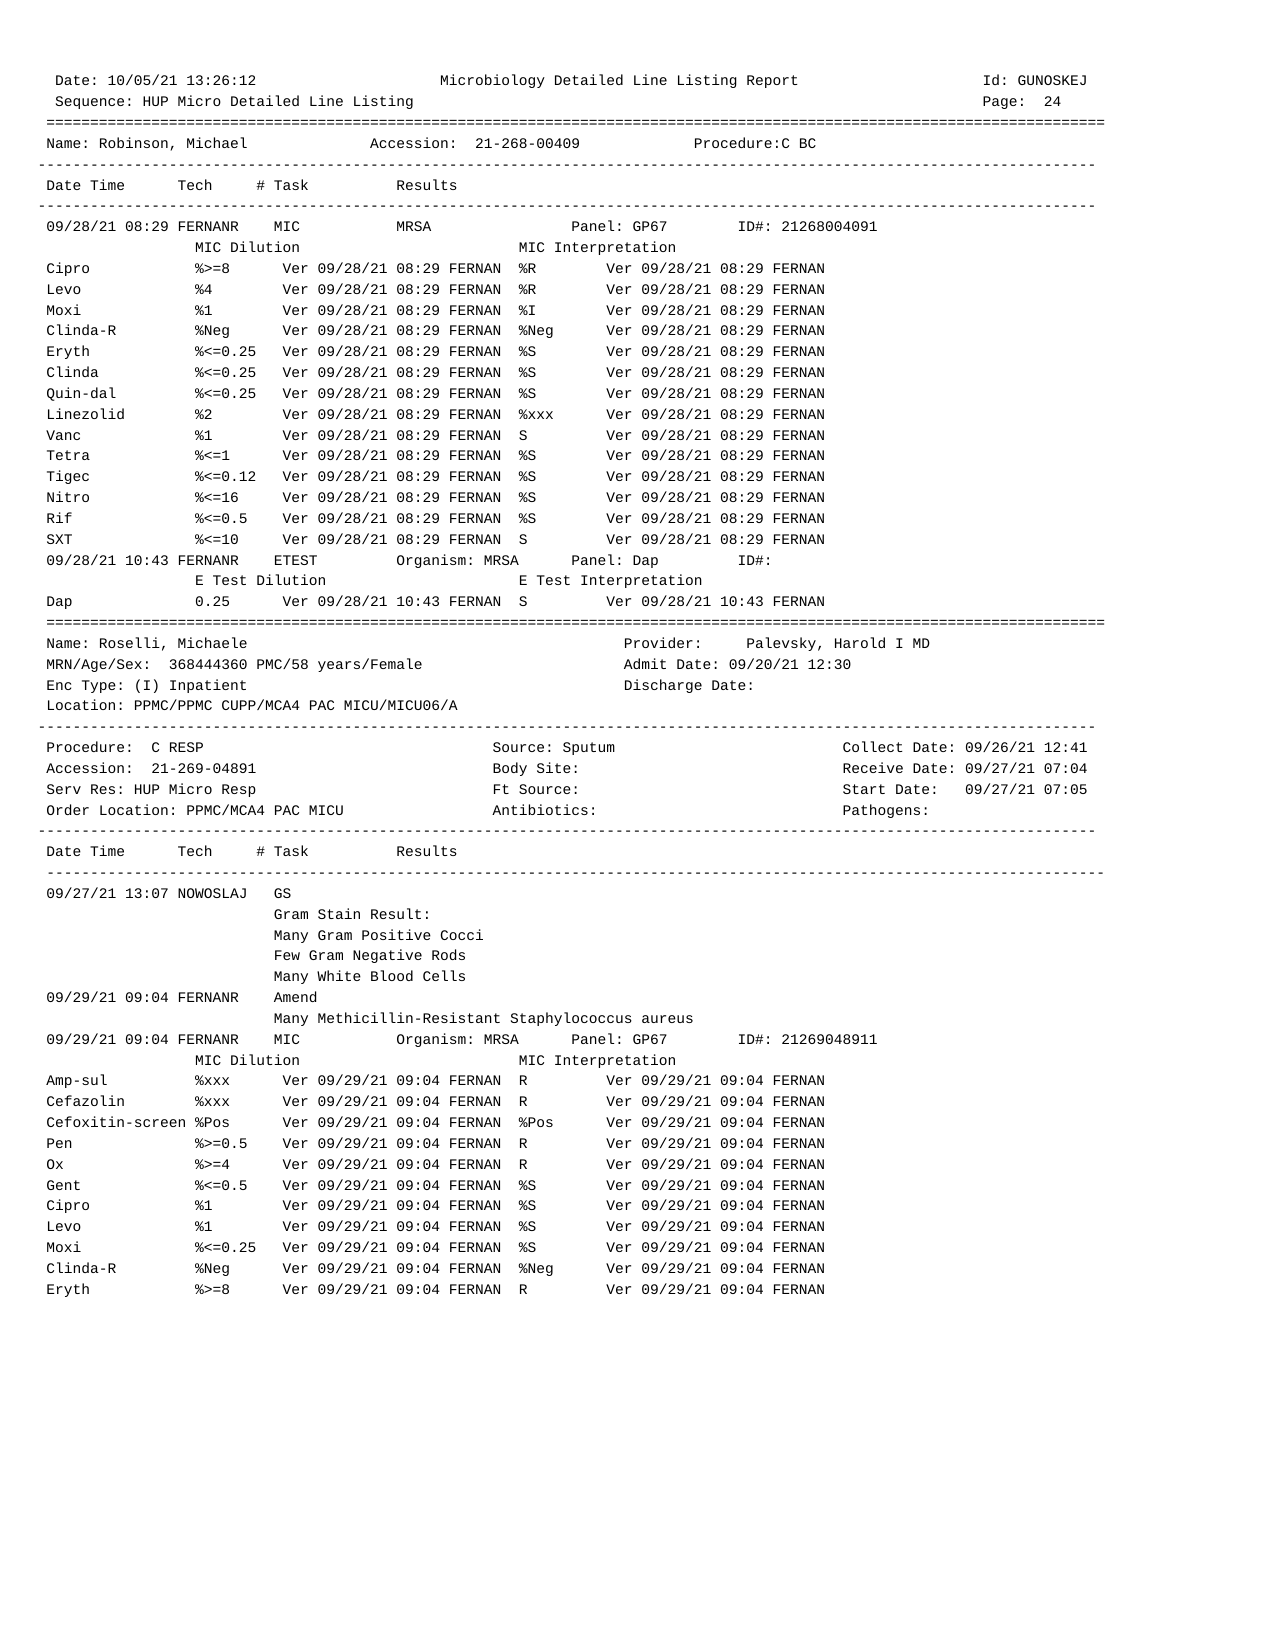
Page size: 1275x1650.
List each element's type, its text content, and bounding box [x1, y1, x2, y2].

text ========================================================================================================================= [37, 615, 1262, 632]
text Date Time Tech # Task Results [37, 178, 1262, 194]
text MRN/Age/Sex: 368444360 PMC/58 years/Female Admit Date: 09/20/21 12:30 [37, 657, 1262, 673]
text Location: PPMC/PPMC CUPP/MCA4 PAC MICU/MICU06/A [37, 699, 1262, 715]
text SXT %<=10 Ver 09/28/21 08:29 FERNAN S Ver 09/28/21 08:29 FERNAN [37, 532, 1262, 548]
text Levo %1 Ver 09/29/21 09:04 FERNAN %S Ver 09/29/21 09:04 FERNAN [37, 1219, 1262, 1236]
text Many Methicillin-Resistant Staphylococcus aureus [37, 1011, 1262, 1028]
text Name: Roselli, Michaele Provider: Palevsky, Harold I MD [37, 636, 1262, 653]
text Date Time Tech # Task Results [37, 844, 1262, 861]
text Rif %<=0.5 Ver 09/28/21 08:29 FERNAN %S Ver 09/28/21 08:29 FERNAN [37, 511, 1262, 528]
text Tigec %<=0.12 Ver 09/28/21 08:29 FERNAN %S Ver 09/28/21 08:29 FERNAN [37, 469, 1262, 486]
text Moxi %1 Ver 09/28/21 08:29 FERNAN %I Ver 09/28/21 08:29 FERNAN [37, 303, 1262, 319]
text Procedure: C RESP Source: Sputum Collect Date: 09/26/21 12:41 [37, 740, 1262, 757]
text Many White Blood Cells [37, 969, 1262, 986]
text Few Gram Negative Rods [37, 949, 1262, 965]
text MIC Dilution MIC Interpretation [37, 240, 1262, 257]
text ------------------------------------------------------------------------------------------------------------------------- [37, 719, 1262, 736]
text Eryth %<=0.25 Ver 09/28/21 08:29 FERNAN %S Ver 09/28/21 08:29 FERNAN [37, 344, 1262, 361]
text 09/28/21 10:43 FERNANR ETEST Organism: MRSA Panel: Dap ID#: [37, 553, 1262, 569]
text Pen %>=0.5 Ver 09/29/21 09:04 FERNAN R Ver 09/29/21 09:04 FERNAN [37, 1136, 1262, 1153]
text ------------------------------------------------------------------------------------------------------------------------- [37, 865, 1262, 882]
text Gent %<=0.5 Ver 09/29/21 09:04 FERNAN %S Ver 09/29/21 09:04 FERNAN [37, 1178, 1262, 1194]
text ========================================================================================================================= [37, 115, 1262, 132]
text Quin-dal %<=0.25 Ver 09/28/21 08:29 FERNAN %S Ver 09/28/21 08:29 FERNAN [37, 386, 1262, 403]
text 09/28/21 08:29 FERNANR MIC MRSA Panel: GP67 ID#: 21268004091 [37, 219, 1262, 236]
text Gram Stain Result: [37, 907, 1262, 923]
text 09/27/21 13:07 NOWOSLAJ GS [37, 886, 1262, 903]
text Eryth %>=8 Ver 09/29/21 09:04 FERNAN R Ver 09/29/21 09:04 FERNAN [37, 1282, 1262, 1298]
text Many Gram Positive Cocci [37, 928, 1262, 944]
text MIC Dilution MIC Interpretation [37, 1053, 1262, 1069]
text Nitro %<=16 Ver 09/28/21 08:29 FERNAN %S Ver 09/28/21 08:29 FERNAN [37, 490, 1262, 507]
text Clinda %<=0.25 Ver 09/28/21 08:29 FERNAN %S Ver 09/28/21 08:29 FERNAN [37, 365, 1262, 382]
text Amp-sul %xxx Ver 09/29/21 09:04 FERNAN R Ver 09/29/21 09:04 FERNAN [37, 1074, 1262, 1090]
text Serv Res: HUP Micro Resp Ft Source: Start Date: 09/27/21 07:05 [37, 782, 1262, 798]
text Moxi %<=0.25 Ver 09/29/21 09:04 FERNAN %S Ver 09/29/21 09:04 FERNAN [37, 1240, 1262, 1257]
text Vanc %1 Ver 09/28/21 08:29 FERNAN S Ver 09/28/21 08:29 FERNAN [37, 428, 1262, 444]
text ------------------------------------------------------------------------------------------------------------------------- [37, 157, 1262, 173]
text Sequence: HUP Micro Detailed Line Listing Page: 24 [37, 94, 1262, 111]
text Cipro %1 Ver 09/29/21 09:04 FERNAN %S Ver 09/29/21 09:04 FERNAN [37, 1199, 1262, 1215]
text Clinda-R %Neg Ver 09/28/21 08:29 FERNAN %Neg Ver 09/28/21 08:29 FERNAN [37, 324, 1262, 340]
text Order Location: PPMC/MCA4 PAC MICU Antibiotics: Pathogens: [37, 803, 1262, 819]
text Enc Type: (I) Inpatient Discharge Date: [37, 678, 1262, 694]
text Dap 0.25 Ver 09/28/21 10:43 FERNAN S Ver 09/28/21 10:43 FERNAN [37, 594, 1262, 611]
text 09/29/21 09:04 FERNANR MIC Organism: MRSA Panel: GP67 ID#: 21269048911 [37, 1032, 1262, 1048]
text Cefoxitin-screen %Pos Ver 09/29/21 09:04 FERNAN %Pos Ver 09/29/21 09:04 FERNAN [37, 1115, 1262, 1132]
text 09/29/21 09:04 FERNANR Amend [37, 990, 1262, 1007]
text ------------------------------------------------------------------------------------------------------------------------- [37, 199, 1262, 215]
text Ox %>=4 Ver 09/29/21 09:04 FERNAN R Ver 09/29/21 09:04 FERNAN [37, 1157, 1262, 1173]
text Cipro %>=8 Ver 09/28/21 08:29 FERNAN %R Ver 09/28/21 08:29 FERNAN [37, 261, 1262, 278]
text E Test Dilution E Test Interpretation [37, 574, 1262, 590]
text ------------------------------------------------------------------------------------------------------------------------- [37, 824, 1262, 840]
text Linezolid %2 Ver 09/28/21 08:29 FERNAN %xxx Ver 09/28/21 08:29 FERNAN [37, 407, 1262, 423]
text Tetra %<=1 Ver 09/28/21 08:29 FERNAN %S Ver 09/28/21 08:29 FERNAN [37, 449, 1262, 465]
text Levo %4 Ver 09/28/21 08:29 FERNAN %R Ver 09/28/21 08:29 FERNAN [37, 282, 1262, 298]
text Cefazolin %xxx Ver 09/29/21 09:04 FERNAN R Ver 09/29/21 09:04 FERNAN [37, 1094, 1262, 1111]
text Name: Robinson, Michael Accession: 21-268-00409 Procedure:C BC [37, 136, 1262, 153]
text Accession: 21-269-04891 Body Site: Receive Date: 09/27/21 07:04 [37, 761, 1262, 778]
text Clinda-R %Neg Ver 09/29/21 09:04 FERNAN %Neg Ver 09/29/21 09:04 FERNAN [37, 1261, 1262, 1278]
text Date: 10/05/21 13:26:12 Microbiology Detailed Line Listing Report Id: GUNOSKEJ [37, 74, 1262, 90]
